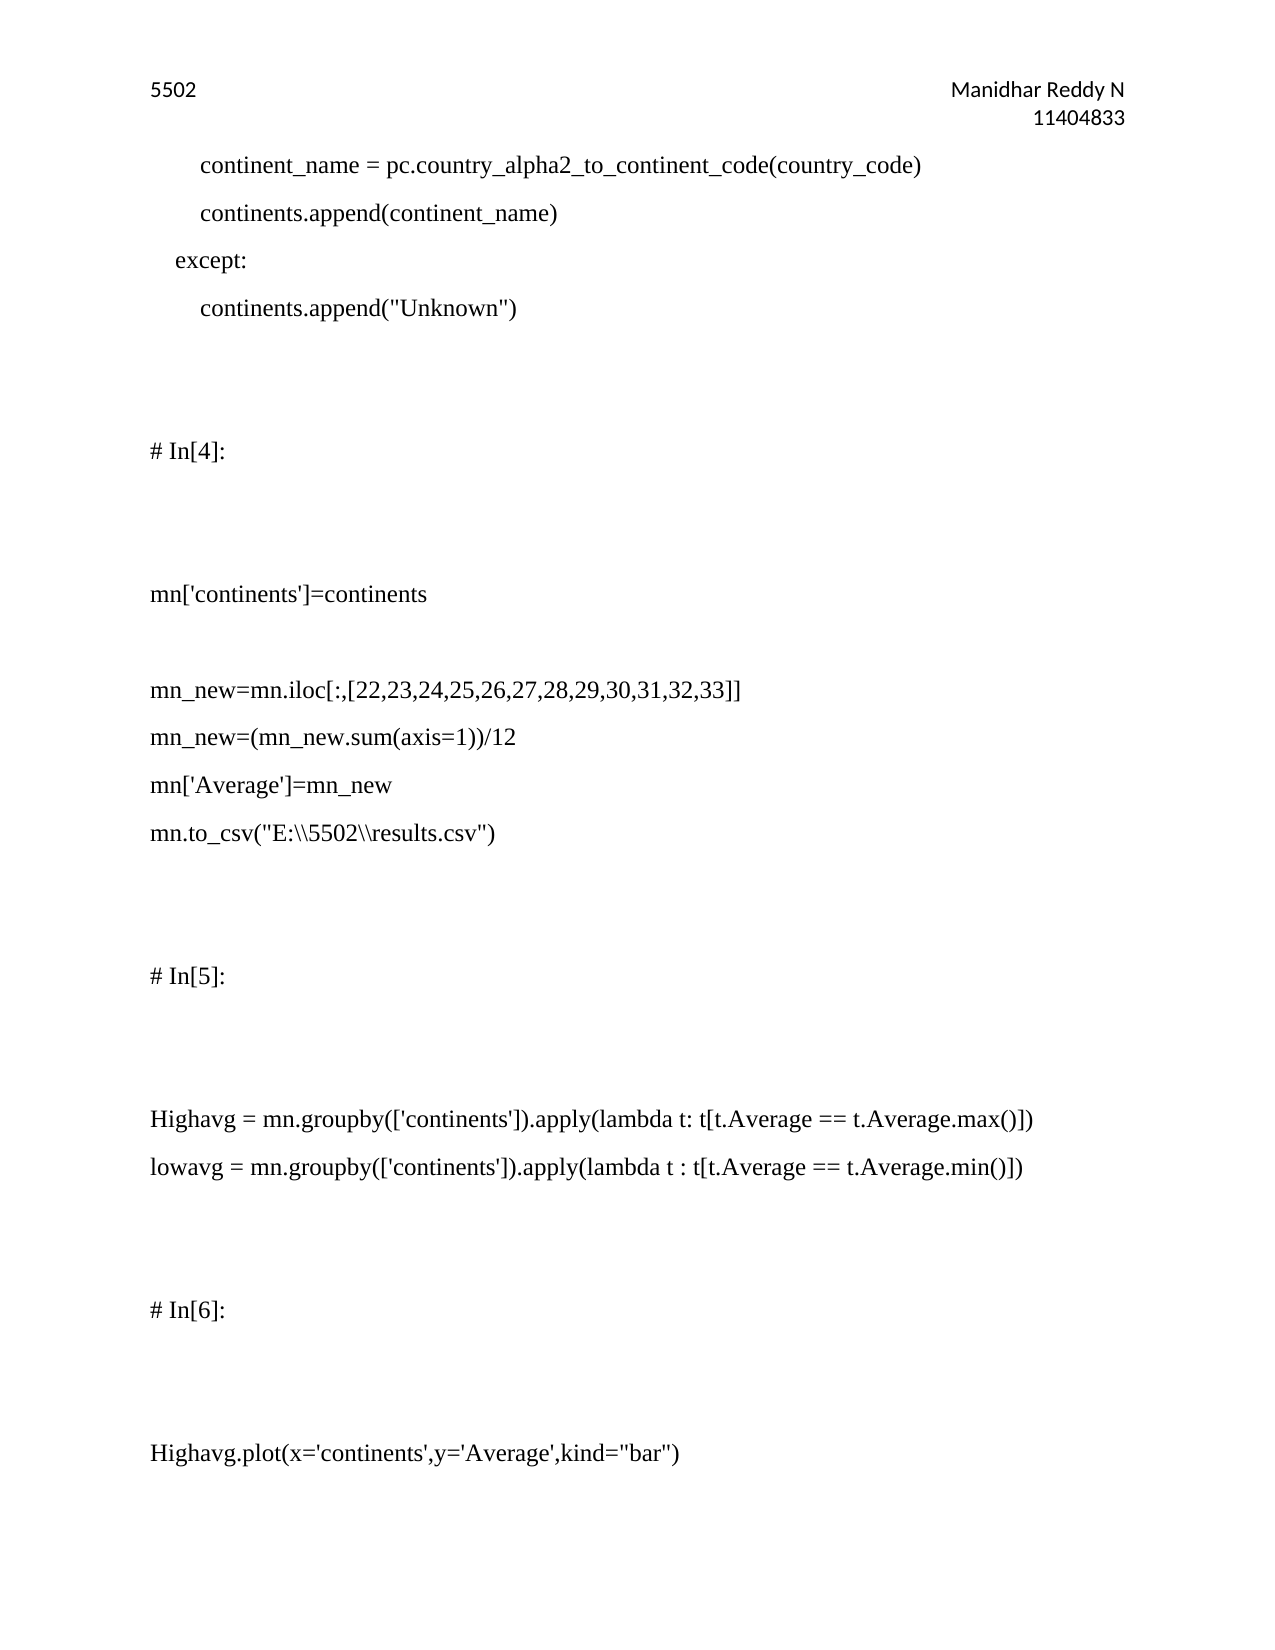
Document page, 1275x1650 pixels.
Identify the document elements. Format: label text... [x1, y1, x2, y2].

text Highavg.plot(x='continents',y='Average',kind="bar") [150, 1438, 1125, 1467]
text continents.append(continent_name) [150, 198, 1125, 226]
text mn_new=mn.iloc[:,[22,23,24,25,26,27,28,29,30,31,32,33]] [150, 675, 1125, 703]
text mn_new=(mn_new.sum(axis=1))/12 [150, 722, 1125, 751]
text continent_name = pc.country_alpha2_to_continent_code(country_code) [150, 150, 1125, 179]
text mn['continents']=continents [150, 579, 1125, 608]
text Highavg = mn.groupby(['continents']).apply(lambda t: t[t.Average == t.Average.max()]) [150, 1104, 1125, 1133]
text continents.append("Unknown") [150, 293, 1125, 322]
text lowavg = mn.groupby(['continents']).apply(lambda t : t[t.Average == t.Average.min()]) [150, 1152, 1125, 1181]
text mn.to_csv("E:\\5502\\results.csv") [150, 818, 1125, 847]
text except: [150, 245, 1125, 274]
text mn['Average']=mn_new [150, 770, 1125, 799]
text # In[5]: [150, 961, 1125, 990]
text # In[6]: [150, 1295, 1125, 1324]
text # In[4]: [150, 436, 1125, 465]
